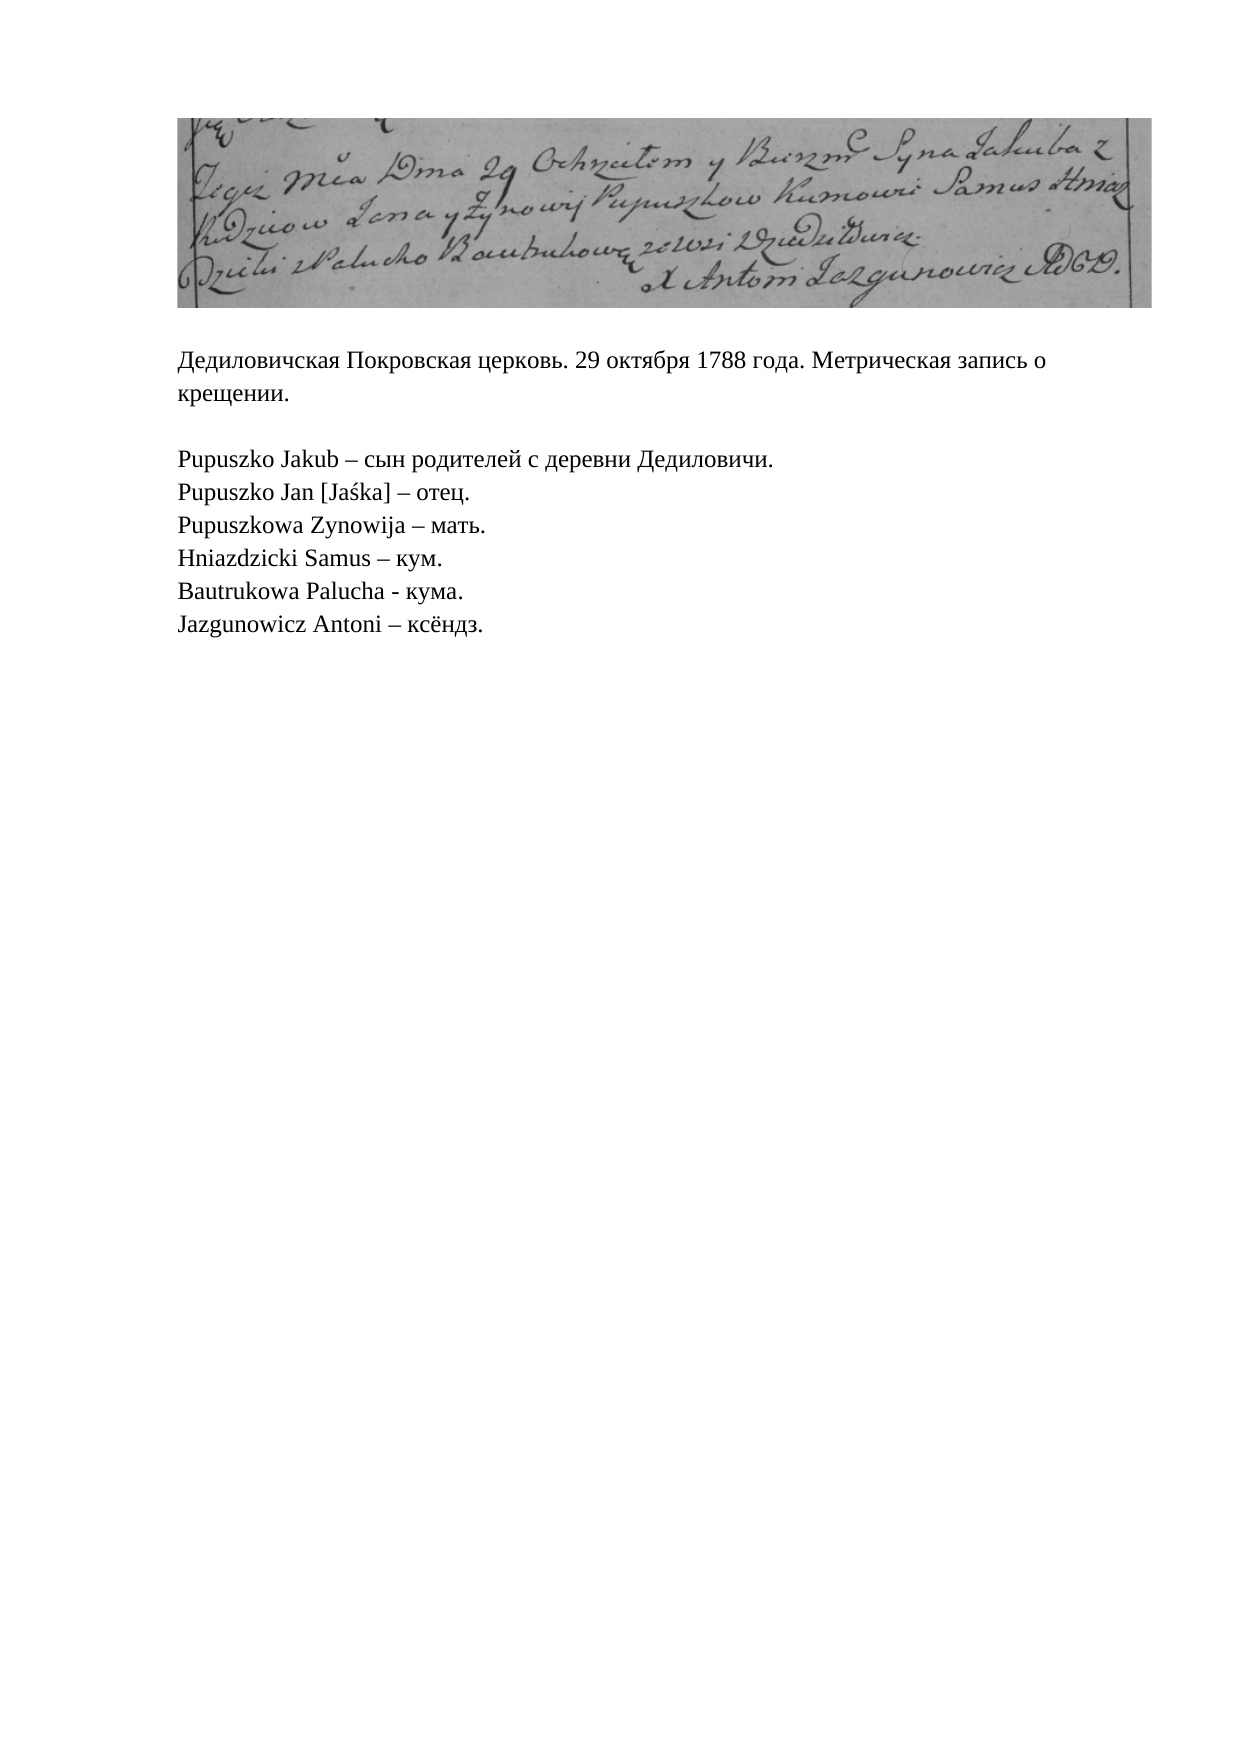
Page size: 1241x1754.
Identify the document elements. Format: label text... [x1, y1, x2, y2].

text Pupuszko Jakub – сын родителей с деревни Дедиловичи. [177, 444, 1152, 473]
text Pupuszkowa Zynowija – мать. [177, 510, 1152, 539]
text Дедиловичская Покровская церковь. 29 октября 1788 года. Метрическая запись о крещении. [177, 345, 1152, 407]
text Hniazdzicki Samus – кум. [177, 543, 1152, 572]
picture [177, 118, 1152, 308]
text Bautrukowa Palucha - кума. [177, 576, 1152, 605]
text Pupuszko Jan [Jaśka] – отец. [177, 477, 1152, 506]
text Jazgunowicz Antoni – ксёндз. [177, 609, 1152, 638]
